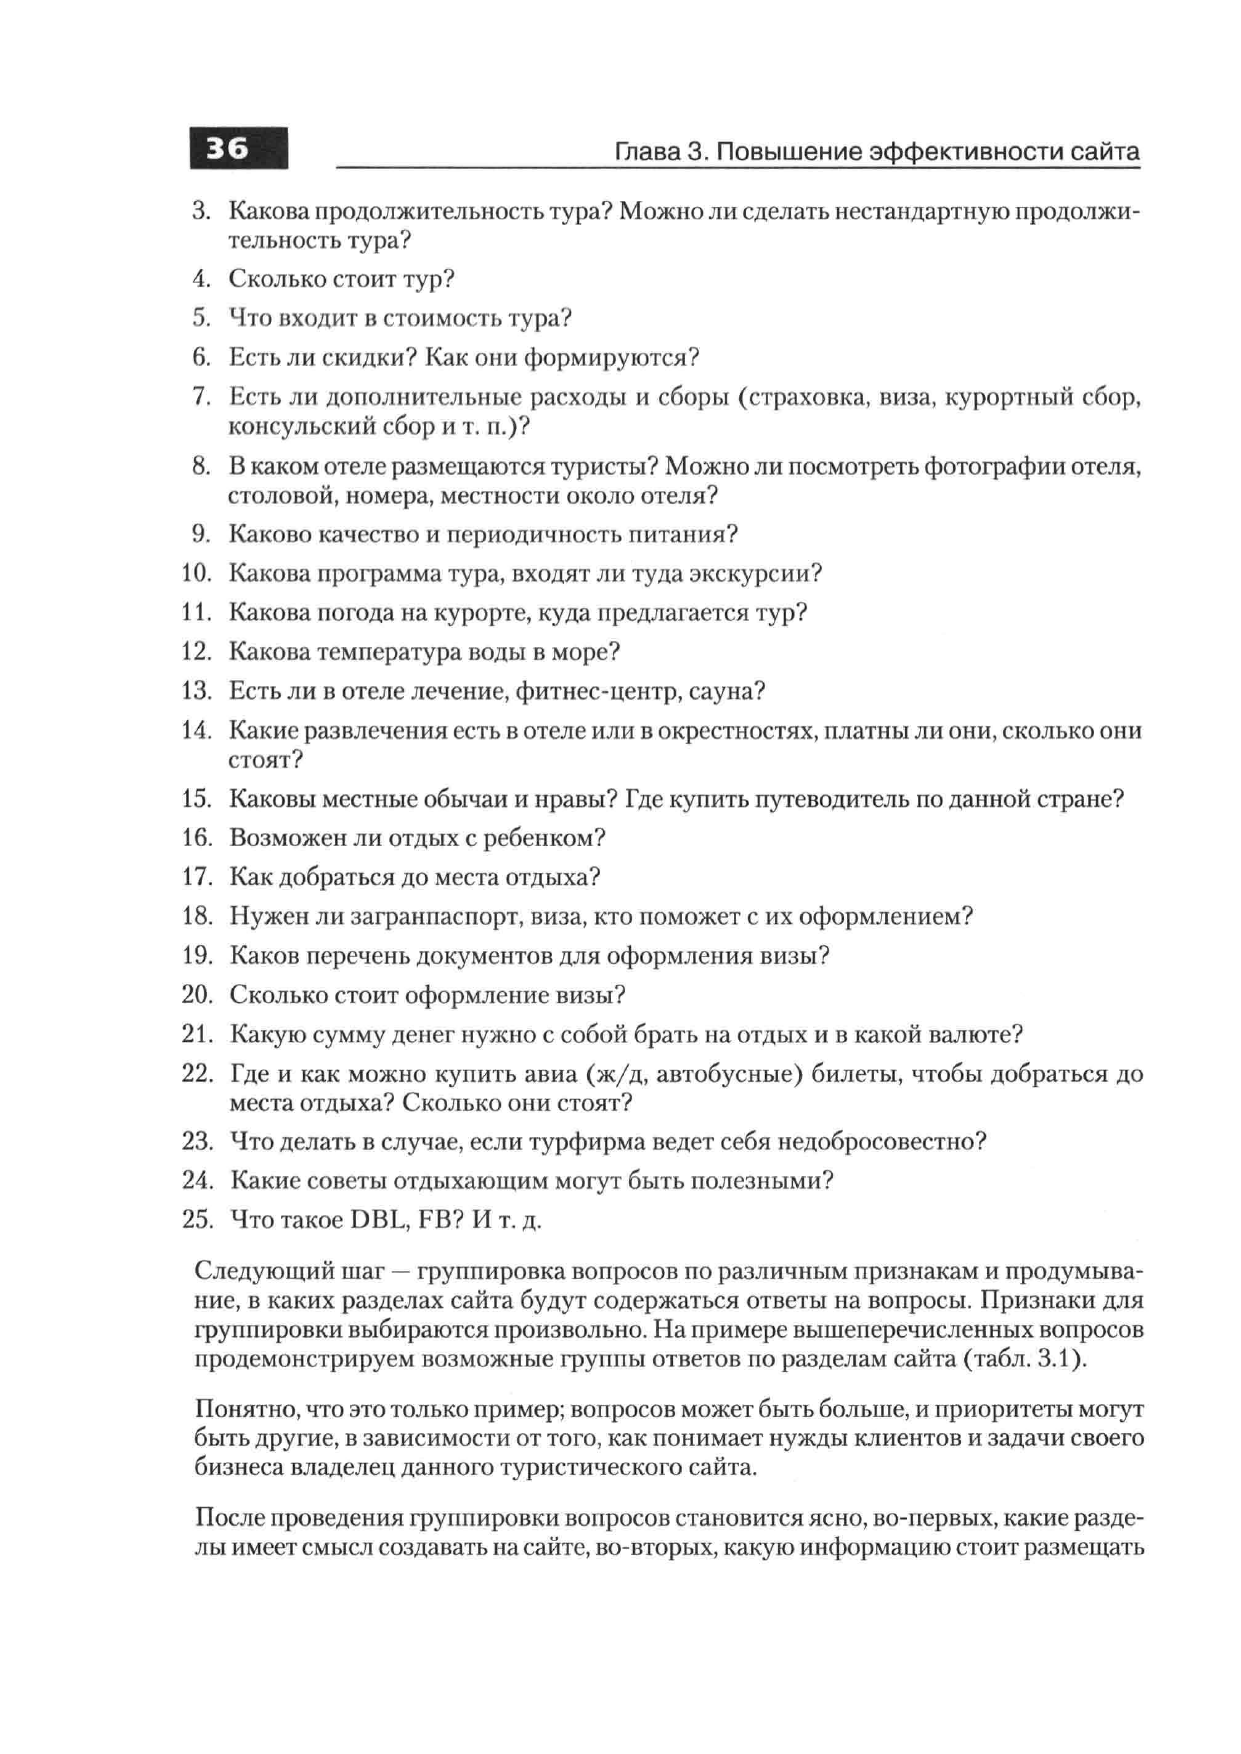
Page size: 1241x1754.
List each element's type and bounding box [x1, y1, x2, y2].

picture [177, 118, 1153, 1564]
